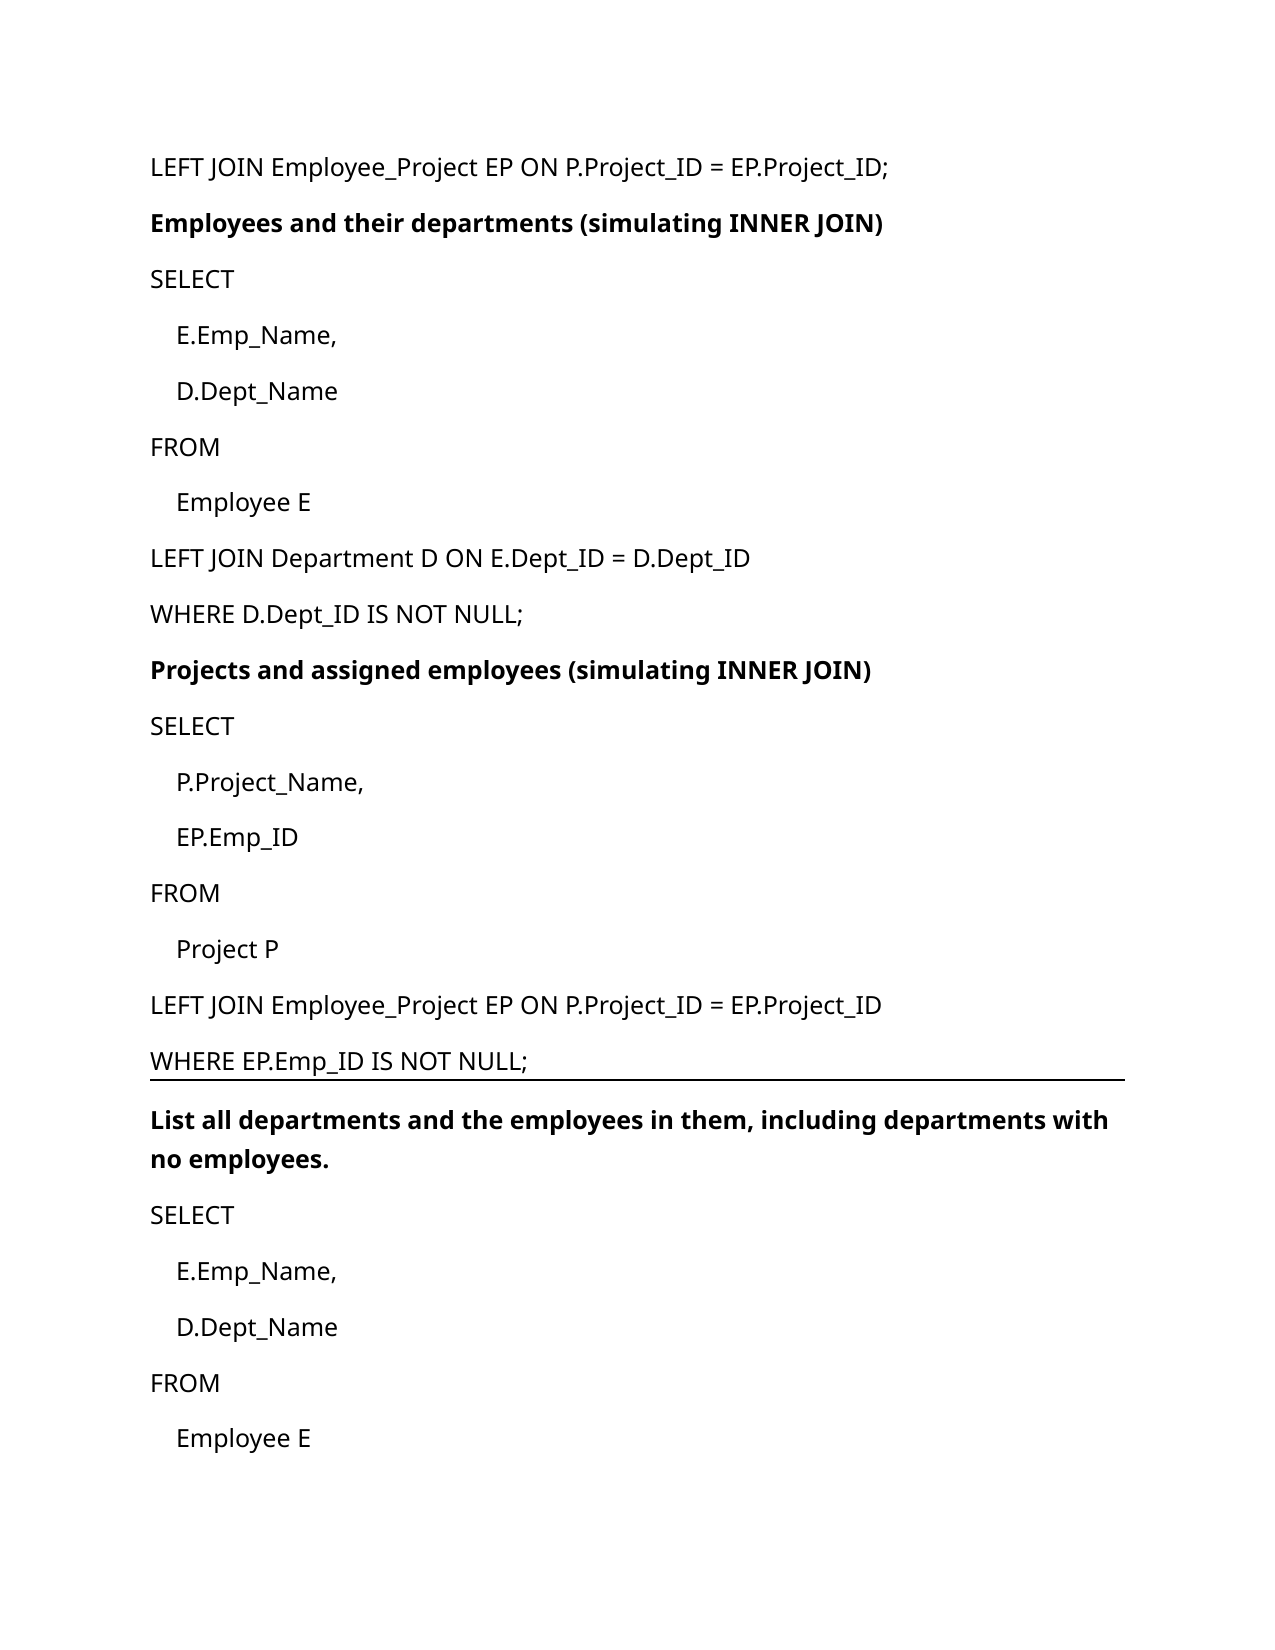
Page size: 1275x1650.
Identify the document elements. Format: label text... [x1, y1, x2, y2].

text Employees and their departments (simulating INNER JOIN) [150, 206, 1125, 240]
text LEFT JOIN Department D ON E.Dept_ID = D.Dept_ID [150, 541, 1125, 575]
text WHERE EP.Emp_ID IS NOT NULL; [150, 1043, 1125, 1079]
text E.Emp_Name, [150, 1254, 1125, 1288]
text EP.Emp_ID [150, 820, 1125, 854]
text List all departments and the employees in them, including departments with no employees. [150, 1103, 1125, 1176]
text D.Dept_Name [150, 1309, 1125, 1343]
text FROM [150, 429, 1125, 463]
text SELECT [150, 1198, 1125, 1232]
text Employee E [150, 485, 1125, 519]
text E.Emp_Name, [150, 317, 1125, 352]
text LEFT JOIN Employee_Project EP ON P.Project_ID = EP.Project_ID [150, 987, 1125, 1022]
text LEFT JOIN Employee_Project EP ON P.Project_ID = EP.Project_ID; [150, 150, 1125, 184]
text Employee E [150, 1421, 1125, 1455]
text WHERE D.Dept_ID IS NOT NULL; [150, 597, 1125, 631]
text P.Project_Name, [150, 764, 1125, 798]
text SELECT [150, 262, 1125, 296]
text Projects and assigned employees (simulating INNER JOIN) [150, 652, 1125, 687]
text D.Dept_Name [150, 373, 1125, 407]
text Project P [150, 932, 1125, 966]
text SELECT [150, 708, 1125, 742]
text FROM [150, 1365, 1125, 1399]
text FROM [150, 876, 1125, 910]
